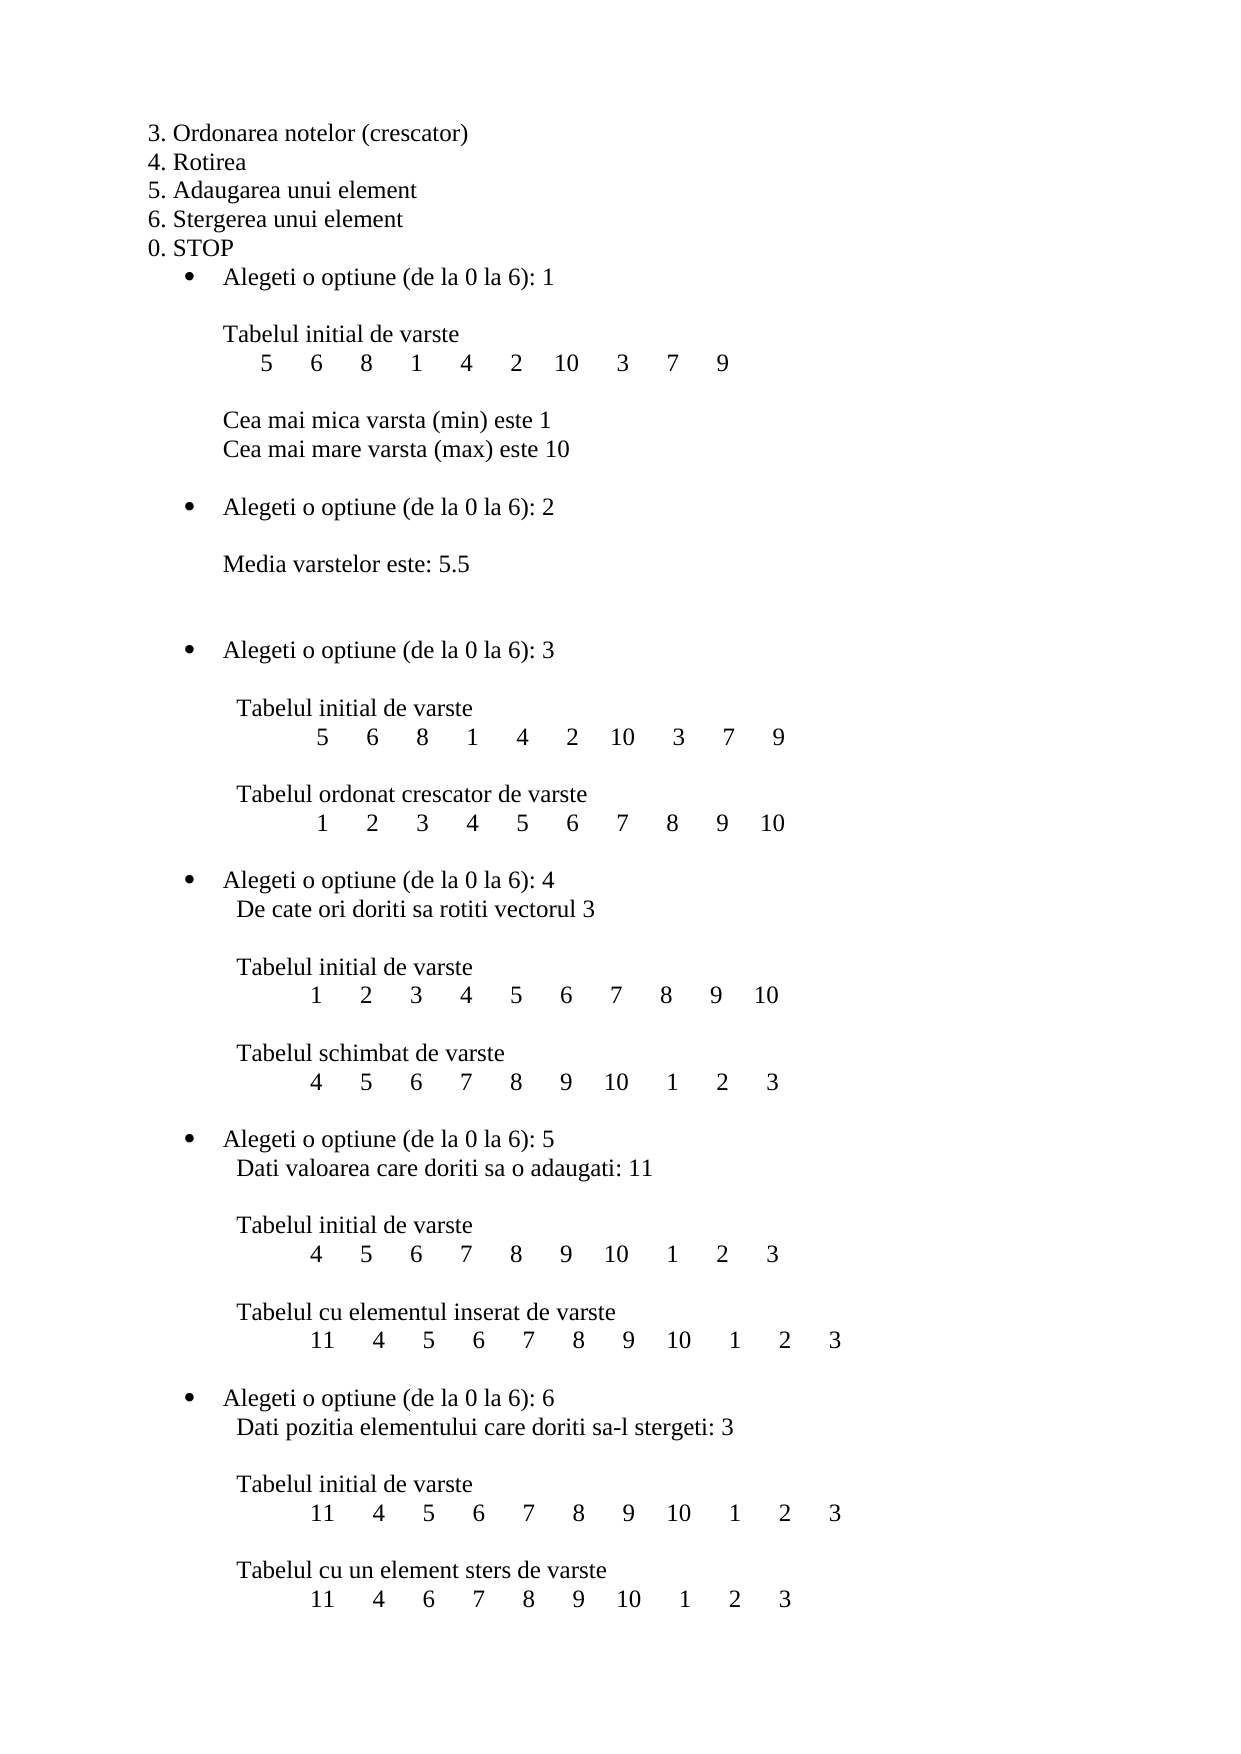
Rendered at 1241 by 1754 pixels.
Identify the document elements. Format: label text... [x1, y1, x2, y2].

text De cate ori doriti sa rotiti vectorul 3 [162, 894, 1152, 923]
text 1 2 3 4 5 6 7 8 9 10 [89, 981, 1152, 1009]
list 5 6 8 1 4 2 10 3 7 9 [223, 348, 1152, 377]
text 0. STOP [89, 233, 1152, 262]
list Alegeti o optiune (de la 0 la 6): 5 [185, 1124, 1152, 1153]
list Tabelul initial de varste [223, 319, 1152, 348]
list Alegeti o optiune (de la 0 la 6): 4 [185, 866, 1152, 894]
list Cea mai mica varsta (min) este 1 [223, 406, 1152, 434]
text Dati valoarea care doriti sa o adaugati: 11 [162, 1153, 1152, 1182]
text 5 6 8 1 4 2 10 3 7 9 [89, 722, 1152, 751]
text Dati pozitia elementului care doriti sa-l stergeti: 3 [162, 1412, 1152, 1441]
text 6. Stergerea unui element [89, 204, 1152, 233]
list Alegeti o optiune (de la 0 la 6): 1 [185, 262, 1152, 291]
text 1 2 3 4 5 6 7 8 9 10 [89, 808, 1152, 837]
text 5. Adaugarea unui element [89, 176, 1152, 204]
text Tabelul ordonat crescator de varste [162, 779, 1152, 808]
text 4. Rotirea [89, 147, 1152, 176]
text Tabelul cu un element sters de varste [162, 1556, 1152, 1584]
text 11 4 5 6 7 8 9 10 1 2 3 [89, 1498, 1152, 1527]
text 11 4 5 6 7 8 9 10 1 2 3 [89, 1326, 1152, 1354]
text Tabelul initial de varste [162, 952, 1152, 981]
text 4 5 6 7 8 9 10 1 2 3 [89, 1067, 1152, 1096]
list Alegeti o optiune (de la 0 la 6): 2 [185, 492, 1152, 521]
text Tabelul initial de varste [162, 1469, 1152, 1498]
list Alegeti o optiune (de la 0 la 6): 3 [185, 636, 1152, 664]
list Cea mai mare varsta (max) este 10 [223, 434, 1152, 463]
text 11 4 6 7 8 9 10 1 2 3 [89, 1584, 1152, 1613]
text Media varstelor este: 5.5 [149, 549, 1152, 578]
text Tabelul schimbat de varste [162, 1038, 1152, 1067]
text Tabelul cu elementul inserat de varste [162, 1297, 1152, 1326]
text Tabelul initial de varste [162, 1211, 1152, 1239]
text Tabelul initial de varste [162, 693, 1152, 722]
list Alegeti o optiune (de la 0 la 6): 6 [185, 1383, 1152, 1412]
text 4 5 6 7 8 9 10 1 2 3 [89, 1239, 1152, 1268]
text 3. Ordonarea notelor (crescator) [89, 118, 1152, 147]
